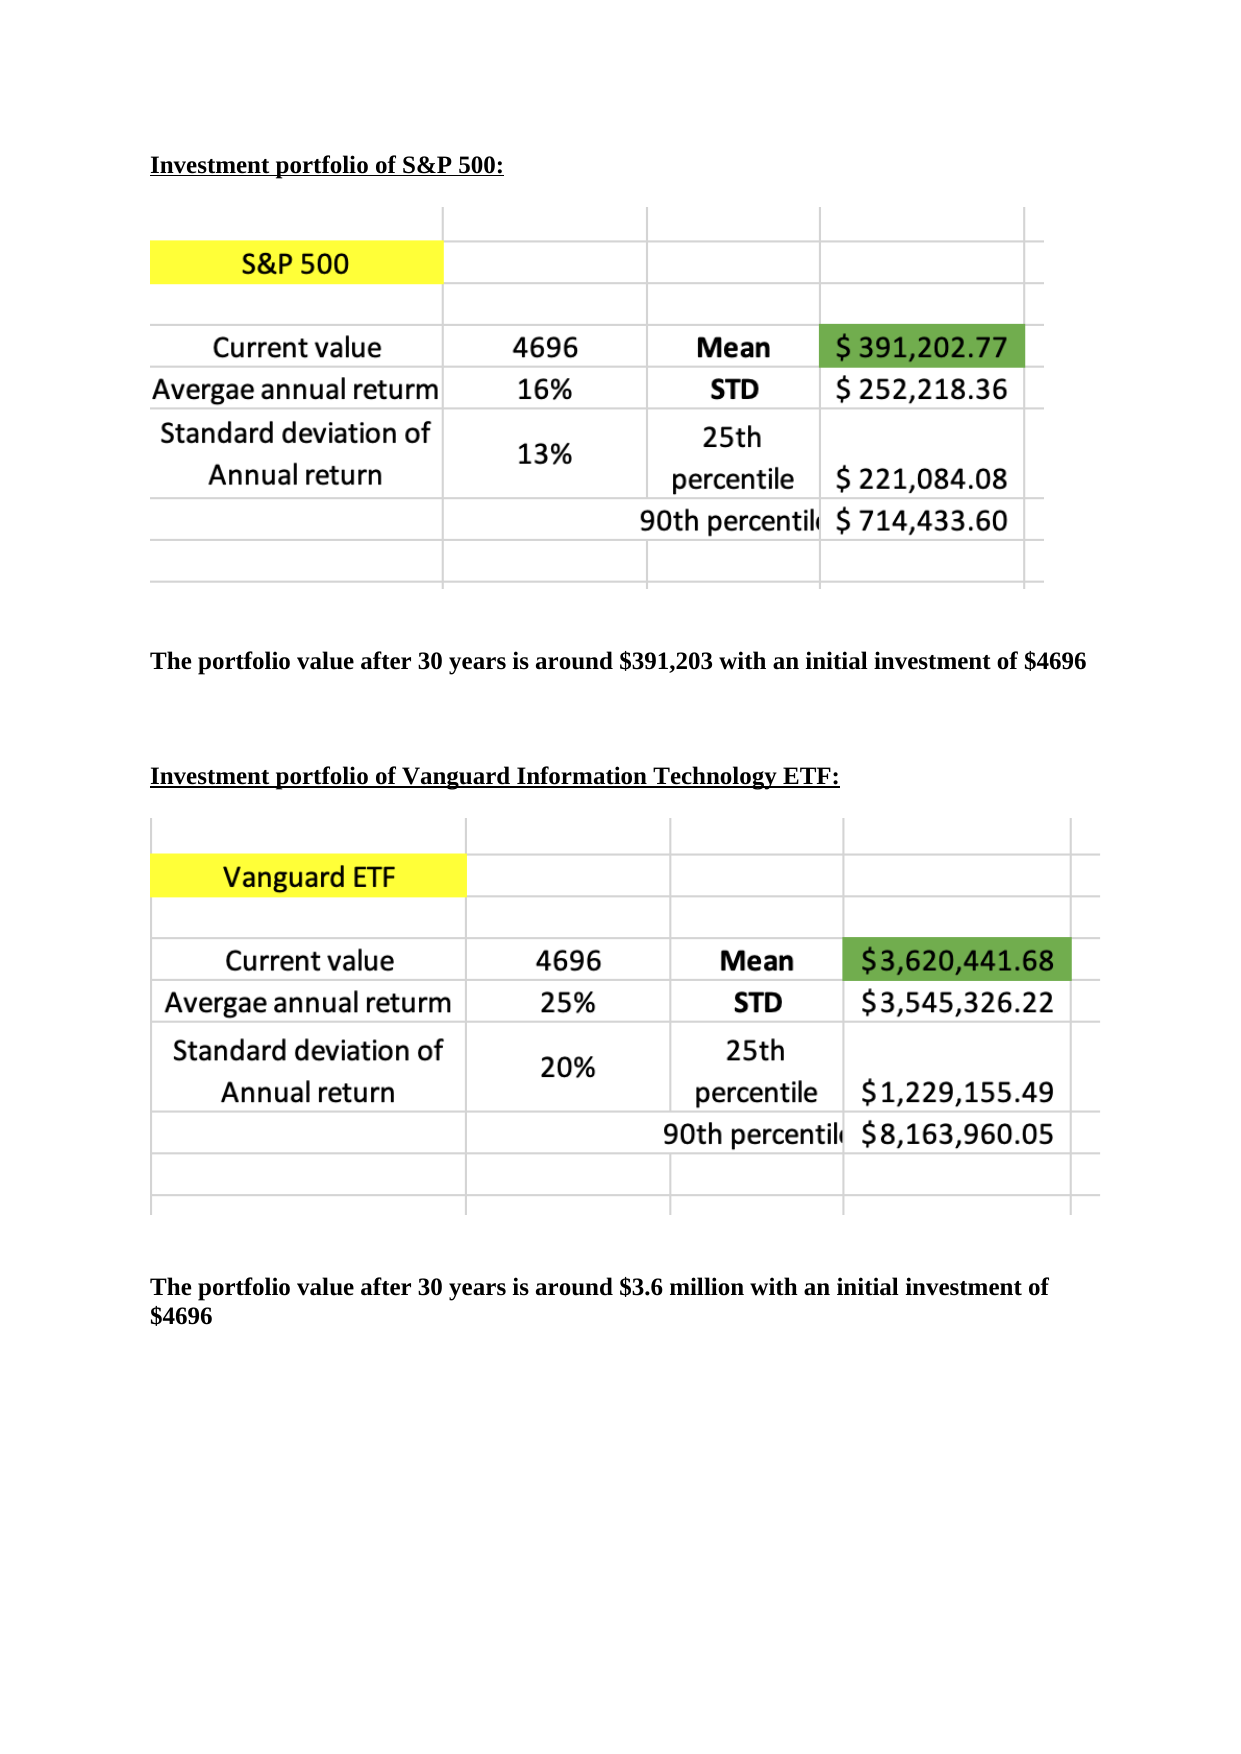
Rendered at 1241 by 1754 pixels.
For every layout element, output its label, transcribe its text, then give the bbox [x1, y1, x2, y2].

picture [150, 818, 1100, 1215]
text The portfolio value after 30 years is around $3.6 million with an initial investment of $4696 [150, 1272, 1090, 1329]
text Investment portfolio of S&P 500: [150, 150, 1090, 179]
text The portfolio value after 30 years is around $391,203 with an initial investment of $4696 [150, 646, 1090, 675]
text Investment portfolio of Vanguard Information Technology ETF: [150, 761, 1090, 790]
picture [150, 207, 1044, 589]
